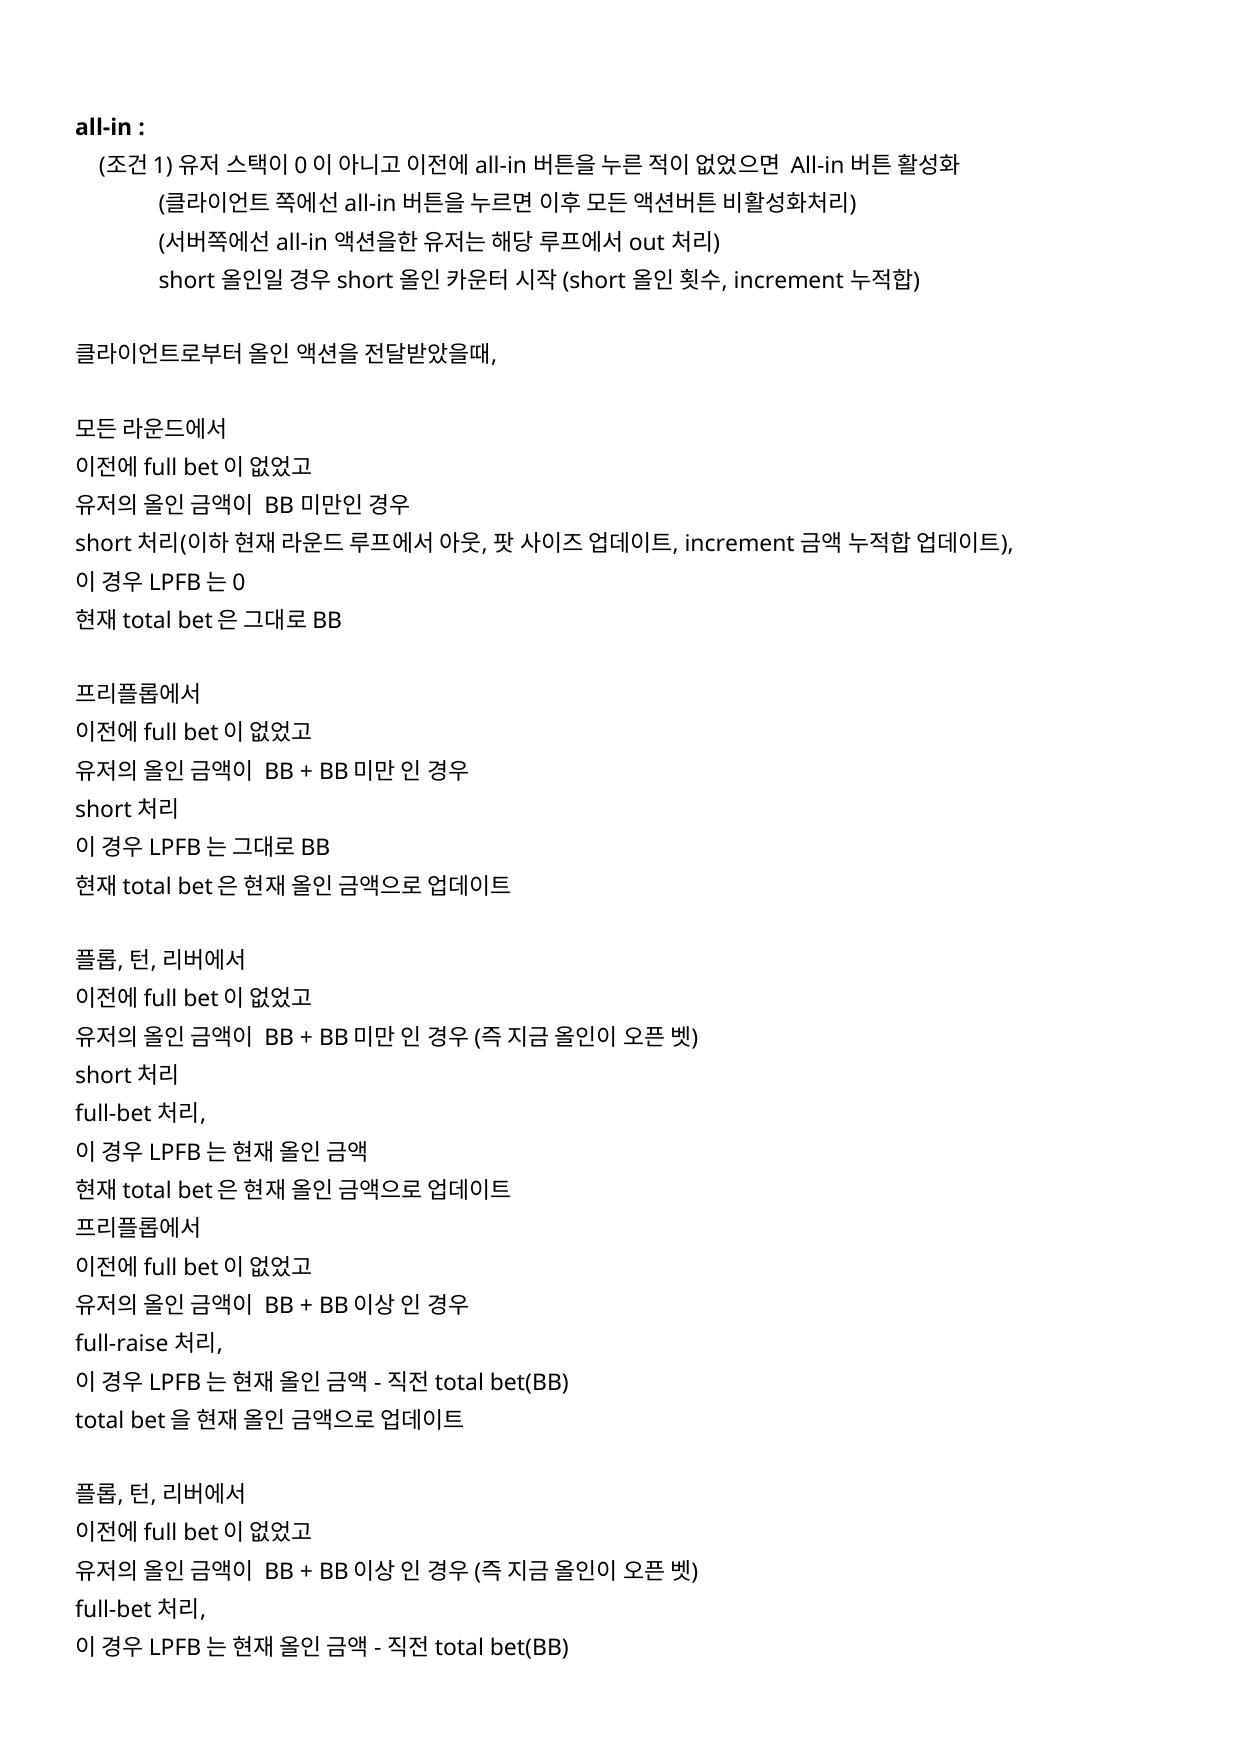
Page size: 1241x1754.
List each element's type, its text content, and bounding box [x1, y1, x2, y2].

text full-bet 처리, [75, 1095, 1165, 1128]
text 현재 total bet은 현재 올인 금액으로 업데이트 [75, 1172, 1165, 1205]
text short 올인일 경우 short 올인 카운터 시작 (short 올인 횟수, increment 누적합) [158, 262, 1165, 295]
text 이 경우 LPFB는 현재 올인 금액 - 직전 total bet(BB) [75, 1629, 1165, 1663]
text 모든 라운드에서 [75, 410, 1165, 444]
text all-in : [75, 111, 1165, 142]
text 이전에 full bet이 없었고 [75, 1514, 1165, 1548]
text (서버쪽에선 all-in 액션을한 유저는 해당 루프에서 out 처리) [158, 223, 1165, 257]
text 이 경우 LPFB는 그대로 BB [75, 829, 1165, 863]
text total bet을 현재 올인 금액으로 업데이트 [75, 1402, 1165, 1435]
text 유저의 올인 금액이 BB + BB미만 인 경우 [75, 753, 1165, 786]
text 현재 total bet은 그대로 BB [75, 602, 1165, 635]
text 이전에 full bet이 없었고 [75, 448, 1165, 482]
text 현재 total bet은 현재 올인 금액으로 업데이트 [75, 868, 1165, 901]
text 이 경우 LPFB는 0 [75, 563, 1165, 597]
text 플롭, 턴, 리버에서 [75, 1476, 1165, 1509]
text 유저의 올인 금액이 BB + BB이상 인 경우 (즉 지금 올인이 오픈 벳) [75, 1553, 1165, 1586]
text 이 경우 LPFB는 현재 올인 금액 [75, 1133, 1165, 1167]
text 유저의 올인 금액이 BB + BB이상 인 경우 [75, 1287, 1165, 1320]
text short 처리 [75, 1057, 1165, 1090]
text 유저의 올인 금액이 BB 미만인 경우 [75, 487, 1165, 520]
text full-raise 처리, [75, 1325, 1165, 1358]
text 클라이언트로부터 올인 액션을 전달받았을때, [75, 336, 1165, 369]
text (클라이언트 쪽에선 all-in 버튼을 누르면 이후 모든 액션버튼 비활성화처리) [158, 185, 1165, 218]
text 이 경우 LPFB는 현재 올인 금액 - 직전 total bet(BB) [75, 1363, 1165, 1397]
text full-bet 처리, [75, 1591, 1165, 1624]
text short 처리 [75, 791, 1165, 824]
text 프리플롭에서 [75, 676, 1165, 709]
text (조건1) 유저 스택이 0이 아니고 이전에 all-in 버튼을 누른 적이 없었으면 All-in 버튼 활성화 [75, 147, 1165, 180]
text short 처리(이하 현재 라운드 루프에서 아웃, 팟 사이즈 업데이트, increment 금액 누적합 업데이트), [75, 525, 1165, 558]
text 플롭, 턴, 리버에서 [75, 942, 1165, 975]
text 이전에 full bet이 없었고 [75, 1248, 1165, 1282]
text 프리플롭에서 [75, 1210, 1165, 1243]
text 이전에 full bet이 없었고 [75, 714, 1165, 748]
text 유저의 올인 금액이 BB + BB미만 인 경우 (즉 지금 올인이 오픈 벳) [75, 1018, 1165, 1052]
text 이전에 full bet이 없었고 [75, 980, 1165, 1013]
